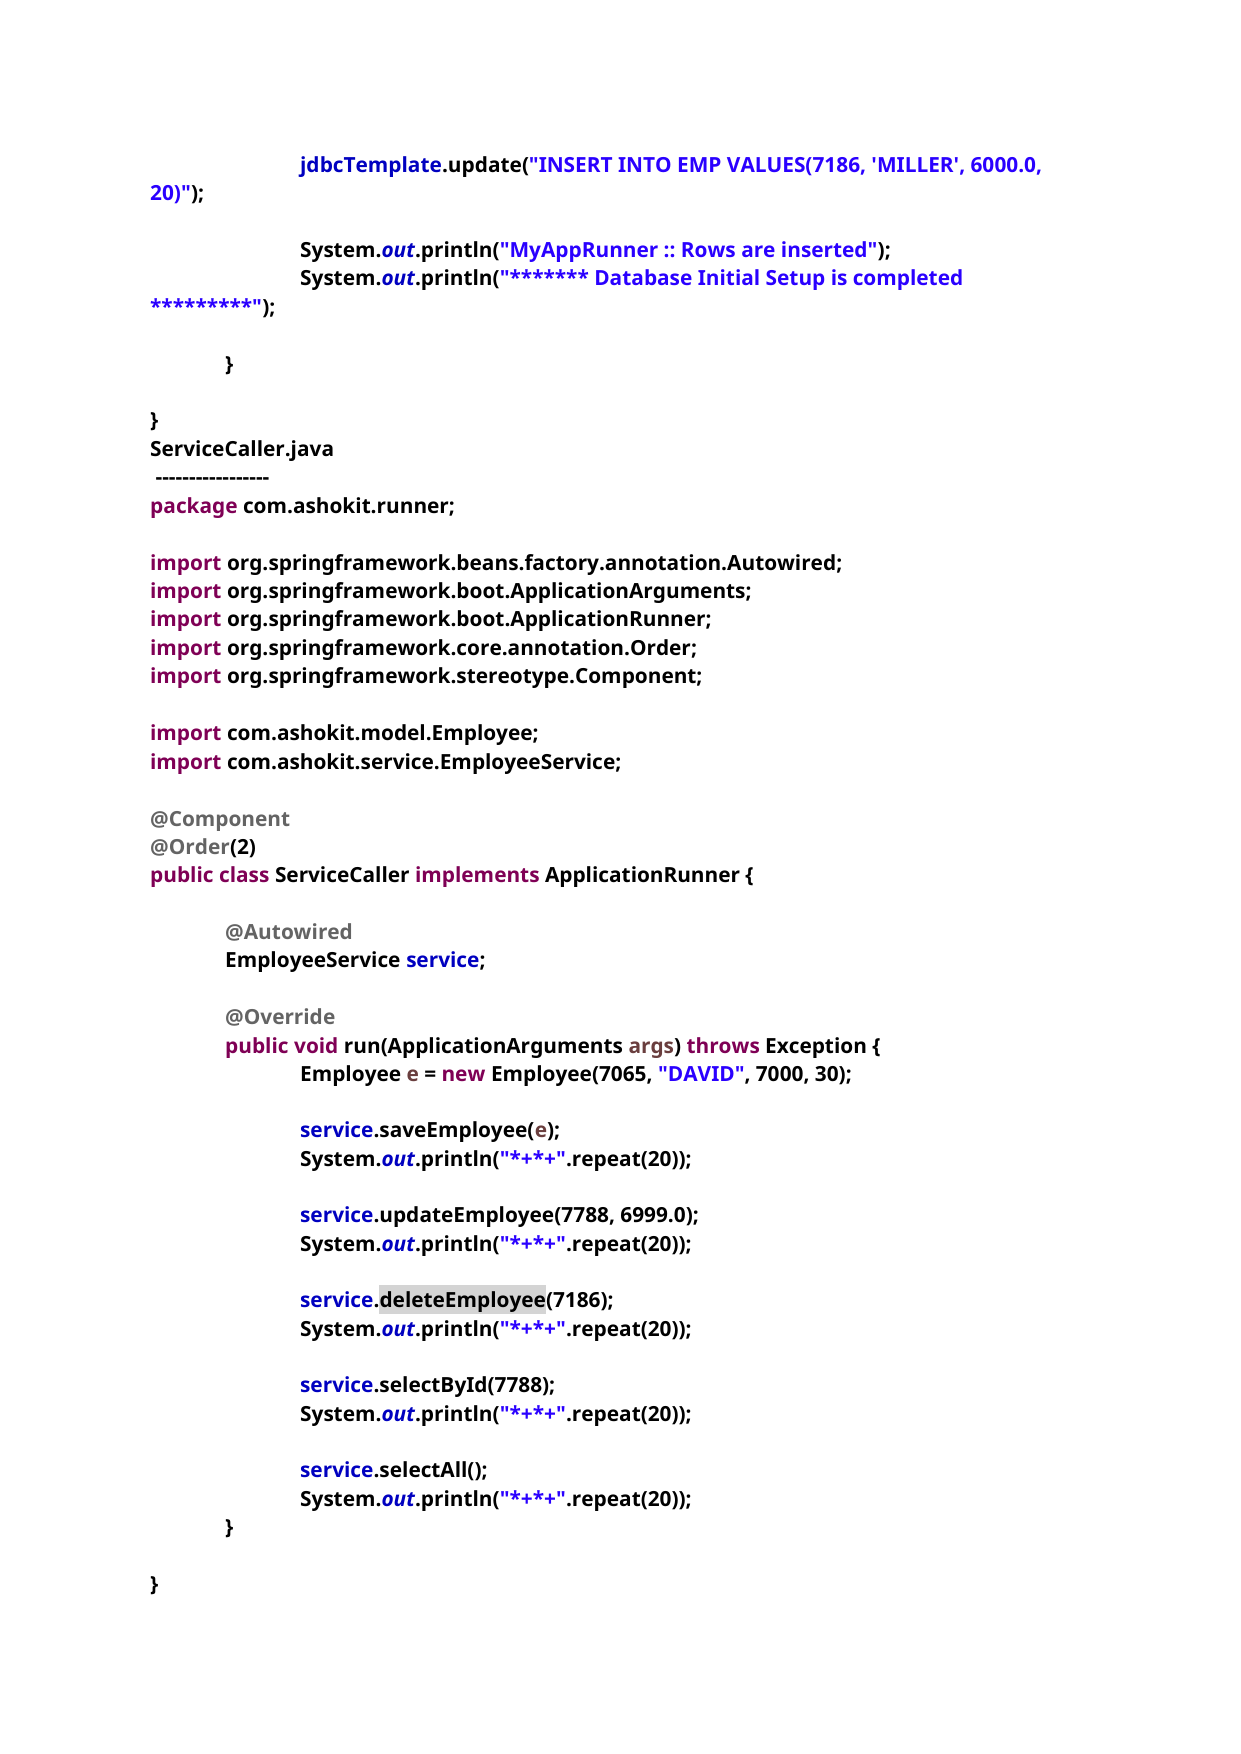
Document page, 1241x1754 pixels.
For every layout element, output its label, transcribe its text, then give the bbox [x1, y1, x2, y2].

text } [150, 1512, 1090, 1541]
text service.deleteEmployee(7186); [150, 1285, 379, 1314]
text import org.springframework.boot.ApplicationArguments; [150, 576, 1090, 604]
text service.updateEmployee(7788, 6999.0); [150, 1201, 1090, 1229]
text import org.springframework.stereotype.Component; [150, 661, 1090, 690]
text ----------------- [150, 462, 1090, 491]
text import com.ashokit.model.Employee; [150, 718, 1090, 747]
text EmployeeService service; [150, 945, 1090, 974]
text System.out.println("MyAppRunner :: Rows are inserted"); [150, 235, 1090, 263]
text System.out.println("*+*+".repeat(20)); [150, 1314, 1090, 1342]
text @Override [150, 1002, 1090, 1031]
text package com.ashokit.runner; [150, 491, 1090, 519]
text System.out.println("*+*+".repeat(20)); [150, 1144, 1090, 1172]
text System.out.println("******* Database Initial Setup is completed *********"); [150, 263, 1090, 320]
text service.selectById(7788); [150, 1370, 1090, 1399]
text import com.ashokit.service.EmployeeService; [150, 747, 1090, 775]
text ServiceCaller.java [150, 434, 1090, 462]
text @Component [150, 804, 1090, 832]
text System.out.println("*+*+".repeat(20)); [150, 1229, 1090, 1257]
text import org.springframework.core.annotation.Order; [150, 633, 1090, 661]
text } [150, 1569, 1090, 1597]
text @Autowired [150, 917, 1090, 945]
text jdbcTemplate.update("INSERT INTO EMP VALUES(7186, 'MILLER', 6000.0, 20)"); [150, 150, 1090, 207]
text service.deleteEmployee(7186); [546, 1285, 1090, 1314]
text import org.springframework.beans.factory.annotation.Autowired; [150, 548, 1090, 576]
text public class ServiceCaller implements ApplicationRunner { [150, 861, 1090, 889]
text Employee e = new Employee(7065, "DAVID", 7000, 30); [150, 1059, 1090, 1088]
text @Order(2) [150, 832, 1090, 861]
text import org.springframework.boot.ApplicationRunner; [150, 604, 1090, 633]
text } [150, 349, 1090, 377]
text service.saveEmployee(e); [150, 1116, 1090, 1144]
text System.out.println("*+*+".repeat(20)); [150, 1484, 1090, 1512]
text service.selectAll(); [150, 1455, 1090, 1484]
text } [150, 406, 1090, 434]
text public void run(ApplicationArguments args) throws Exception { [150, 1031, 1090, 1059]
text System.out.println("*+*+".repeat(20)); [150, 1399, 1090, 1427]
